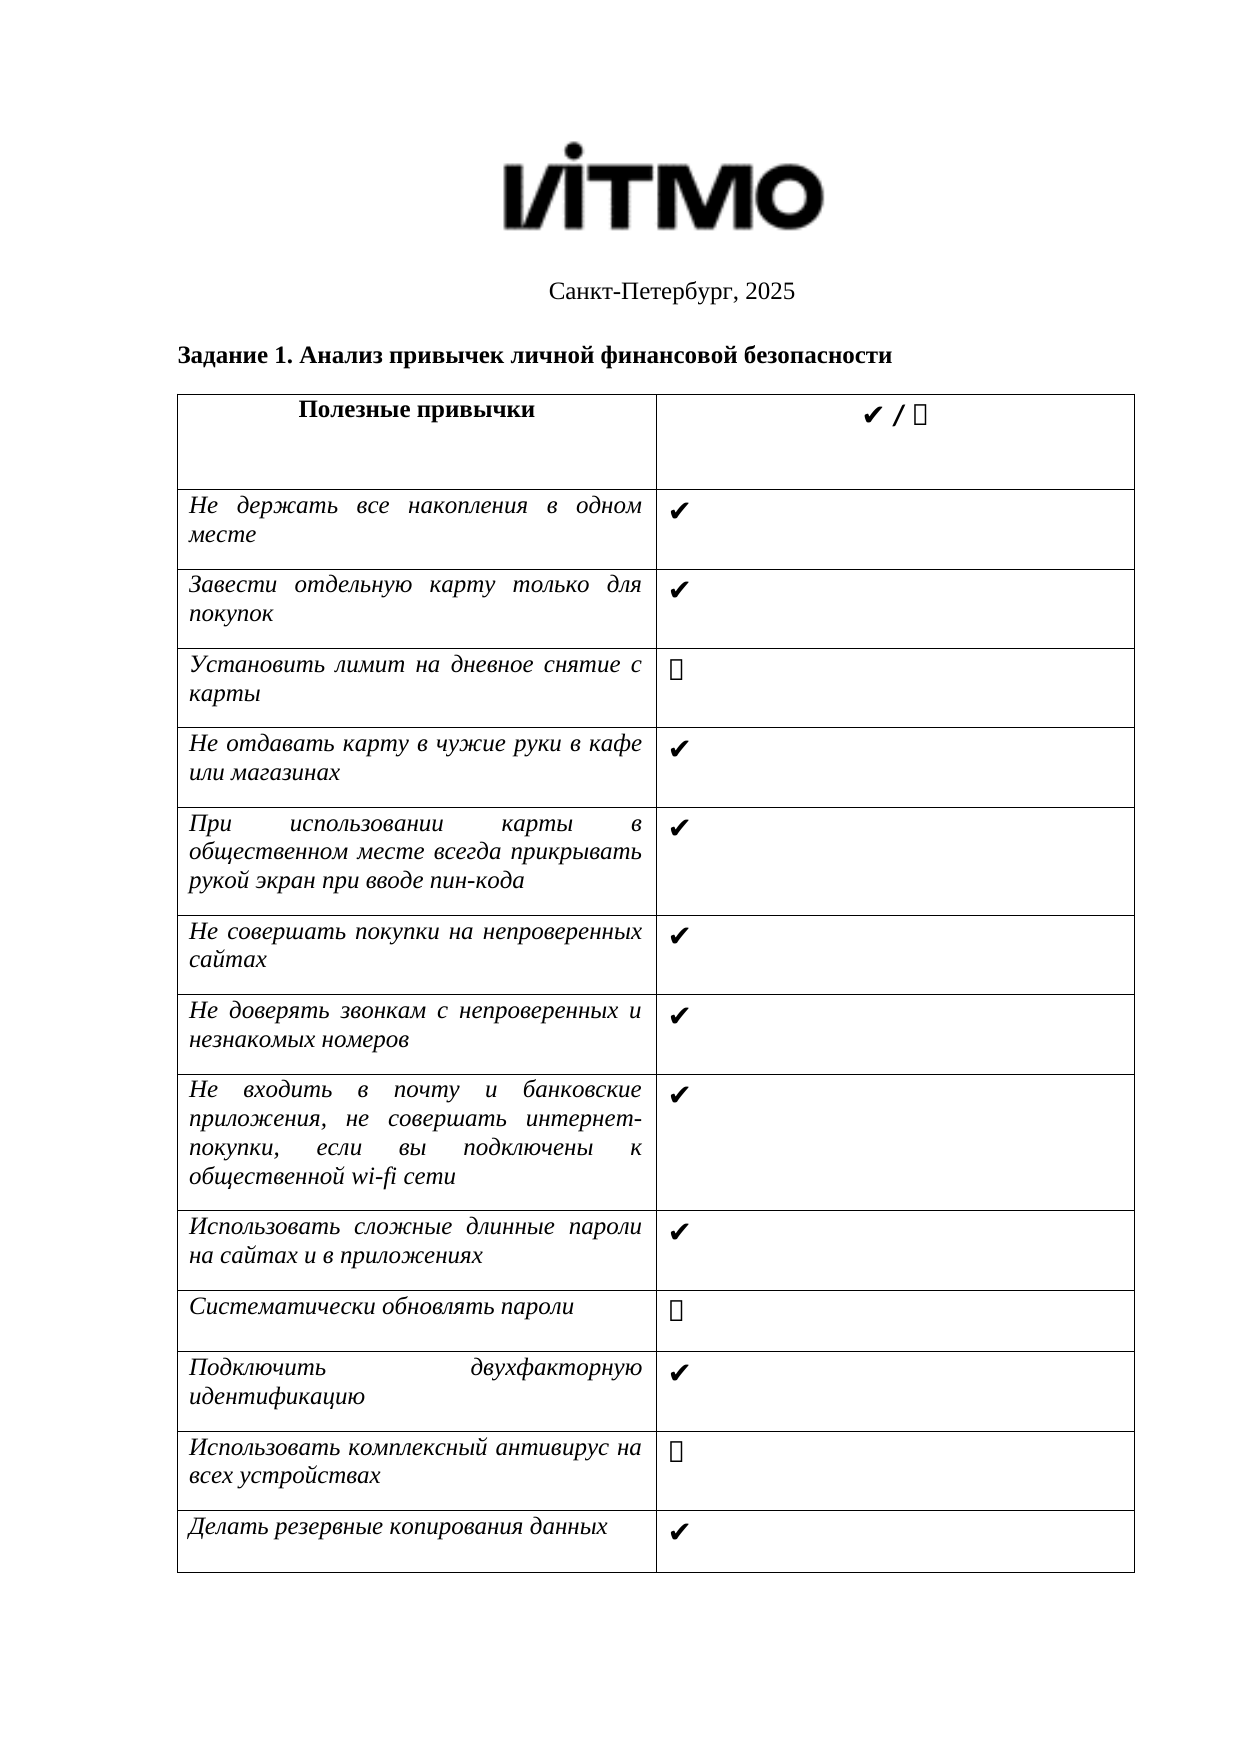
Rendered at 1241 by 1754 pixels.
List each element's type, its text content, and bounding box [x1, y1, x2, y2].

table_cell ❌ [657, 1432, 1134, 1510]
table_cell Не совершать покупки на непроверенных сайтах [178, 916, 656, 994]
text Задание 1. Анализ привычек личной финансовой безопасности [177, 340, 1152, 368]
table_cell ✔️ [657, 808, 1134, 915]
table_cell ❌ [657, 1291, 1134, 1351]
table_cell ✔️ [657, 916, 1134, 994]
table_cell ❌ [657, 649, 1134, 727]
picture [490, 118, 839, 255]
table_cell Систематически обновлять пароли [178, 1291, 656, 1351]
table_cell Делать резервные копирования данных [178, 1511, 656, 1572]
table_cell Завести отдельную карту только для покупок [178, 570, 656, 648]
text Санкт-Петербург, 2025 [177, 276, 1152, 304]
table_cell Не отдавать карту в чужие руки в кафе или магазинах [178, 728, 656, 807]
table_cell ✔️ [657, 1211, 1134, 1290]
table_cell ✔️ [657, 1075, 1134, 1210]
table_cell При использовании карты в общественном месте всегда прикрывать рукой экран при вводе пин-кода [178, 808, 656, 915]
table_cell Не держать все накопления в одном месте [178, 490, 656, 568]
table_cell Установить лимит на дневное снятие с карты [178, 649, 656, 727]
table_cell ✔️ [657, 1511, 1134, 1572]
table_cell ✔️ [657, 490, 1134, 568]
table_cell ✔️ [657, 728, 1134, 807]
table_header ✔️ / ❌ [657, 395, 1134, 489]
table_cell ✔️ [657, 570, 1134, 648]
table_cell Подключить двухфакторную идентификацию [178, 1352, 656, 1431]
table_header Полезные привычки [178, 395, 656, 489]
table_cell Не доверять звонкам с непроверенных и незнакомых номеров [178, 995, 656, 1073]
table_cell ✔️ [657, 1352, 1134, 1431]
table_cell ✔️ [657, 995, 1134, 1073]
table_cell Использовать комплексный антивирус на всех устройствах [178, 1432, 656, 1510]
table_cell Не входить в почту и банковские приложения, не совершать интернет-покупки, если вы подключены к общественной wi-fi сети [178, 1075, 656, 1210]
table_cell Использовать сложные длинные пароли на сайтах и в приложениях [178, 1211, 656, 1290]
